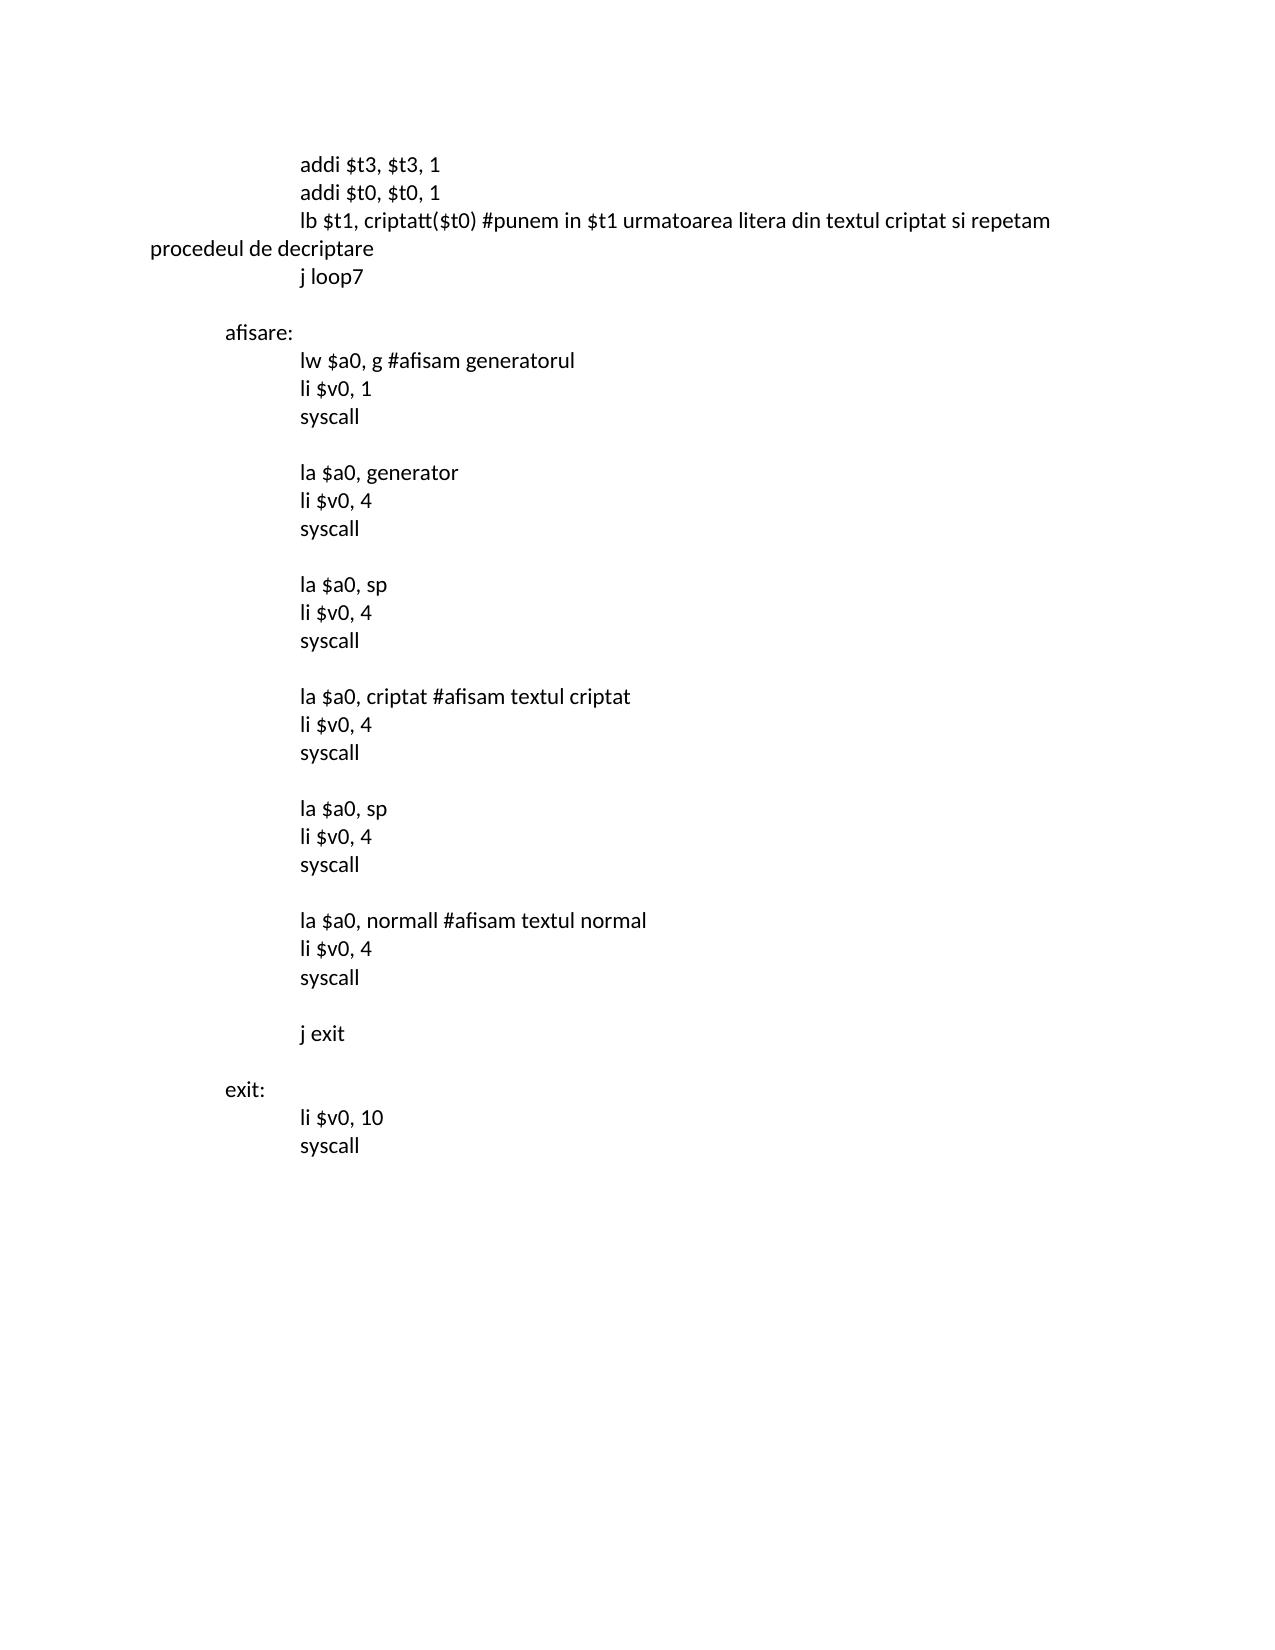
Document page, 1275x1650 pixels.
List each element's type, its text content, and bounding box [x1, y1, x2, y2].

text li $v0, 4 [150, 598, 1125, 626]
text la $a0, sp [150, 794, 1125, 822]
text syscall [150, 851, 1125, 878]
text li $v0, 4 [150, 934, 1125, 963]
text syscall [150, 1131, 1125, 1159]
text li $v0, 4 [150, 822, 1125, 851]
text la $a0, generator [150, 458, 1125, 486]
text j exit [150, 1019, 1125, 1047]
text exit: [150, 1075, 1125, 1103]
text syscall [150, 402, 1125, 430]
text j loop7 [150, 262, 1125, 290]
text syscall [150, 963, 1125, 991]
text li $v0, 10 [150, 1103, 1125, 1131]
text li $v0, 4 [150, 486, 1125, 514]
text syscall [150, 738, 1125, 766]
text addi $t0, $t0, 1 [150, 178, 1125, 206]
text li $v0, 4 [150, 710, 1125, 738]
text syscall [150, 626, 1125, 654]
text li $v0, 1 [150, 374, 1125, 402]
text lb $t1, criptatt($t0) #punem in $t1 urmatoarea litera din textul criptat si repetam procedeul de decriptare [150, 206, 1125, 262]
text la $a0, sp [150, 570, 1125, 598]
text la $a0, criptat #afisam textul criptat [150, 682, 1125, 710]
text la $a0, normall #afisam textul normal [150, 907, 1125, 934]
text afisare: [150, 318, 1125, 346]
text addi $t3, $t3, 1 [150, 150, 1125, 178]
text syscall [150, 514, 1125, 542]
text lw $a0, g #afisam generatorul [150, 346, 1125, 374]
